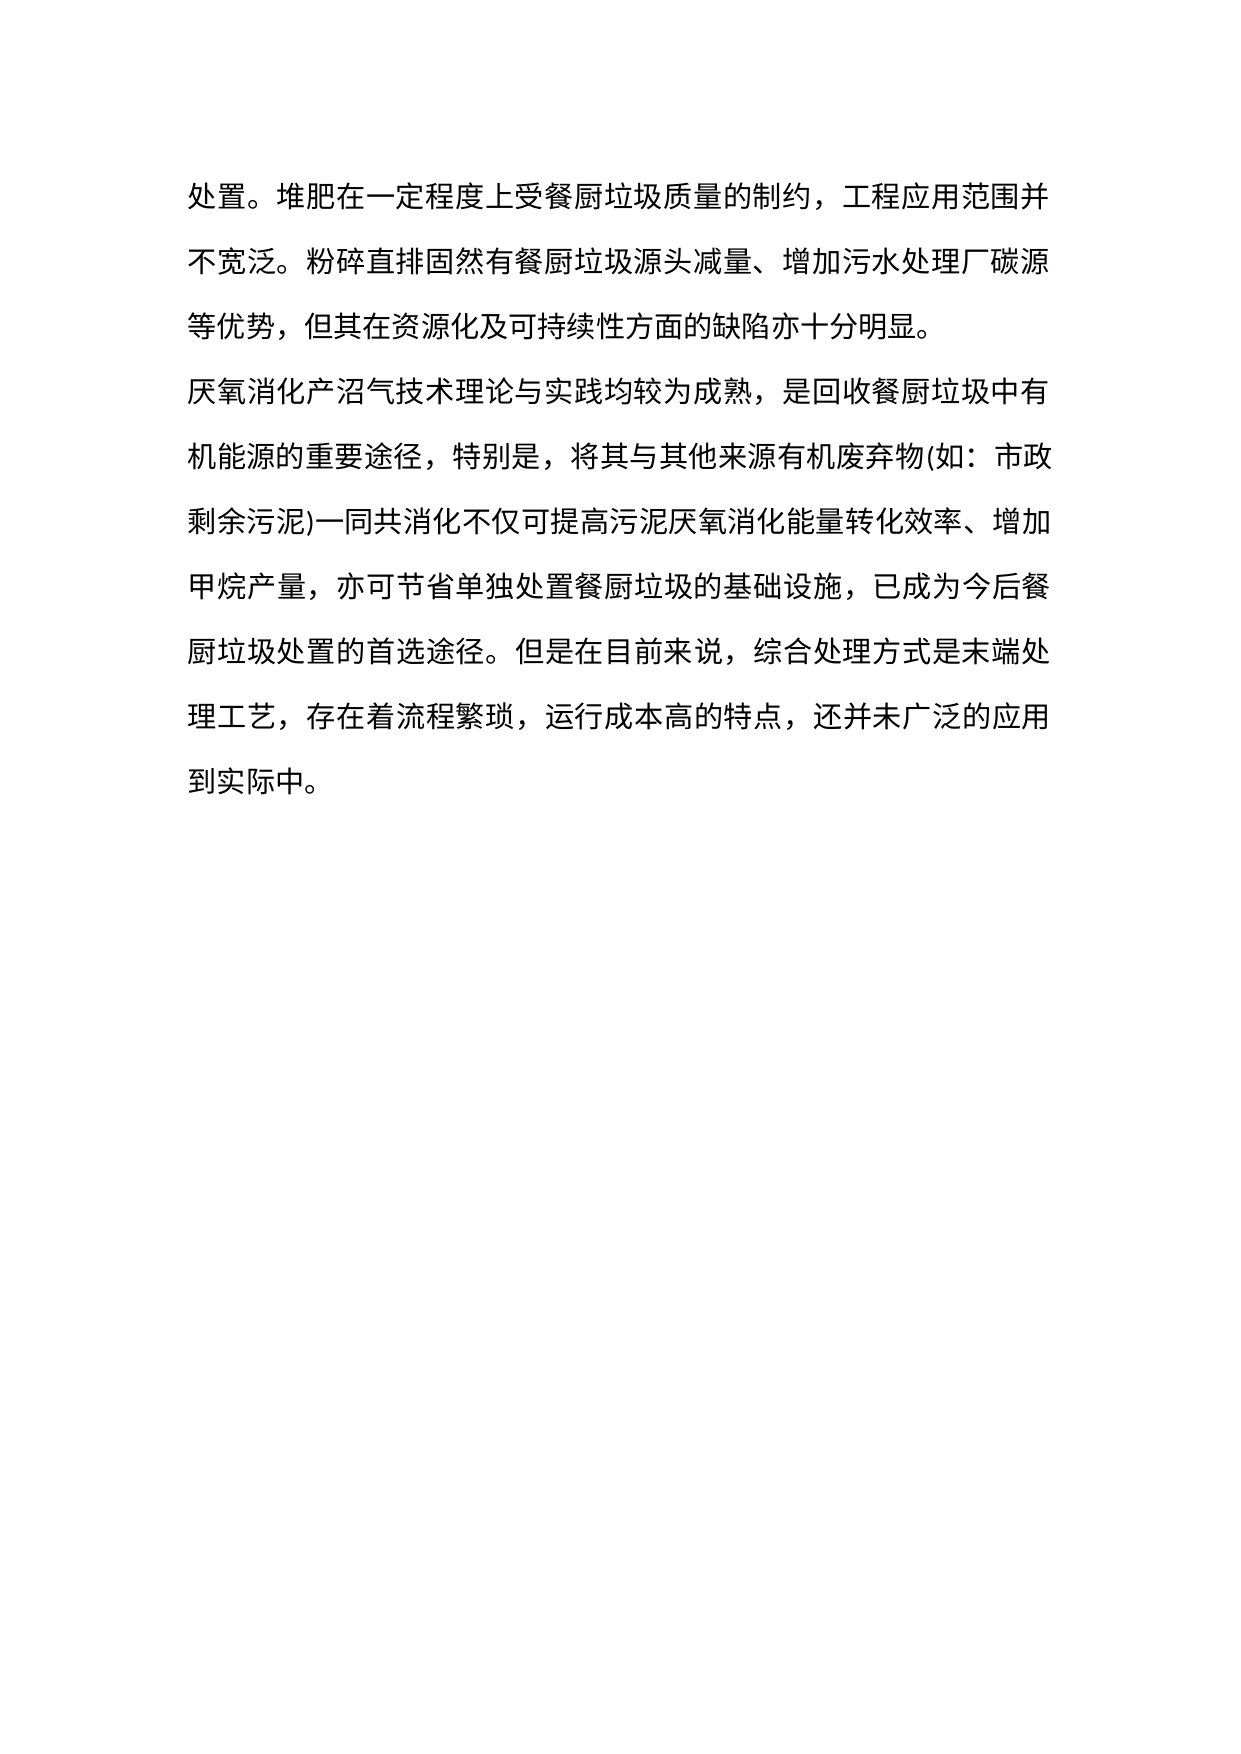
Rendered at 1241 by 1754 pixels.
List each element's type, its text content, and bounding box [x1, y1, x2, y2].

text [187, 162, 1053, 357]
text 厌氧消化产沼气技术理论与实践均较为成熟，是回收餐厨垃圾中有机能源的重要途径，特别是，将其与其他来源有机废弃物(如：市政剩余污泥)一同共消化不仅可提高污泥厌氧消化能量转化效率、增加甲烷产量，亦可节省单独处置餐厨垃圾的基础设施，已成为今后餐厨垃圾处置的首选途径。但是在目前来说，综合处理方式是末端处理工艺，存在着流程繁琐，运行成本高的特点，还并未广泛的应用到实际中。 [187, 357, 1053, 812]
